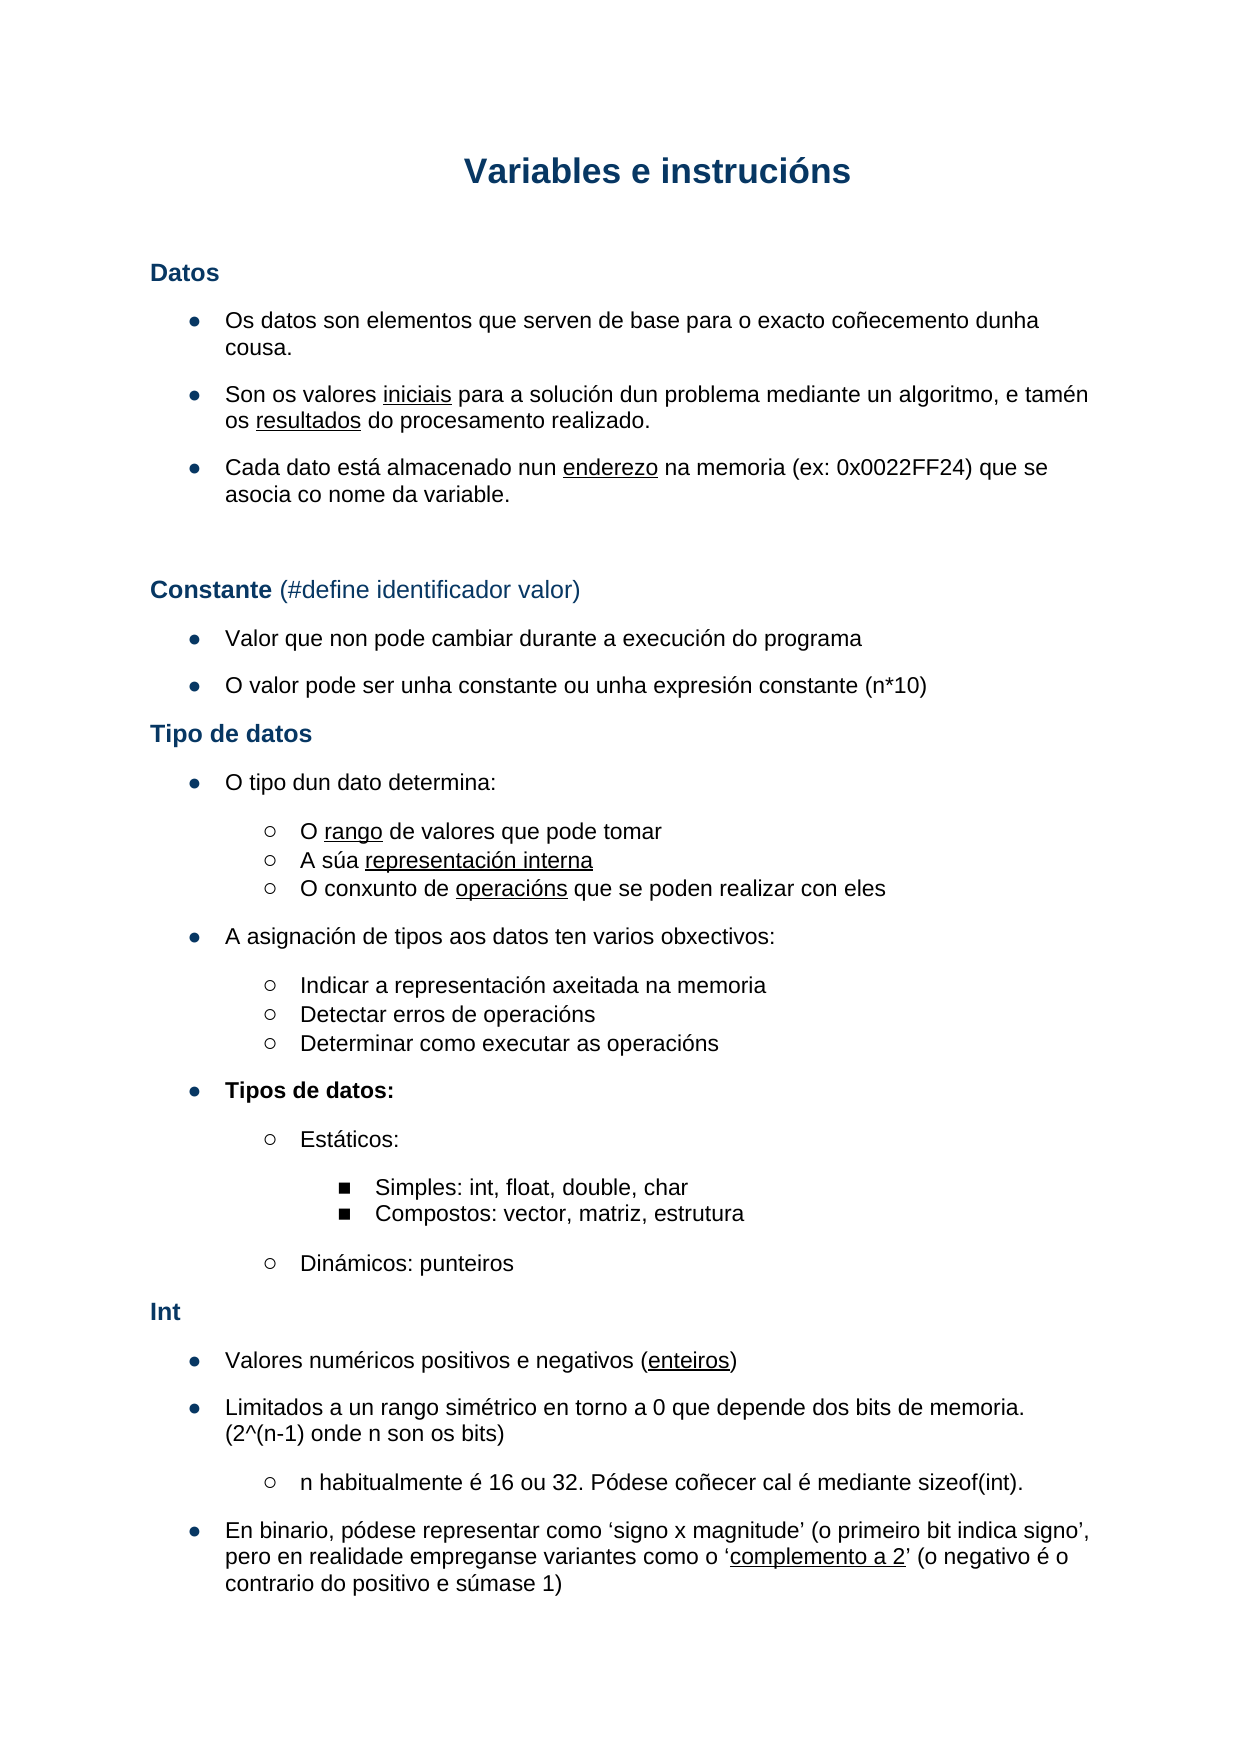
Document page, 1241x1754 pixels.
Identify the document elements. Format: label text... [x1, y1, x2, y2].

list Tipos de datos: [187, 1077, 1090, 1103]
list O tipo dun dato determina: [187, 769, 1090, 795]
list Valor que non pode cambiar durante a execución do programa [187, 625, 1090, 651]
list Son os valores iniciais para a solución dun problema mediante un algoritmo, e tamén os resultados do procesamento realizado. [187, 381, 1090, 433]
text Constante (#define identificador valor) [150, 575, 1090, 604]
text Datos [150, 258, 1090, 286]
list En binario, pódese representar como ‘signo x magnitude’ (o primeiro bit indica signo’, pero en realidade empreganse variantes como o ‘complemento a 2’ (o negativo é o contrario do positivo e súmase 1) [187, 1517, 1090, 1596]
list O valor pode ser unha constante ou unha expresión constante (n*10) [187, 672, 1090, 698]
text Variables e instrucións [150, 150, 1090, 191]
text Int [150, 1297, 1090, 1326]
list Valores numéricos positivos e negativos (enteiros) [187, 1347, 1090, 1373]
list Compostos: vector, matriz, estrutura [337, 1200, 1090, 1227]
text Tipo de datos [150, 719, 1090, 748]
list A súa representación interna [262, 844, 1090, 873]
list Cada dato está almacenado nun enderezo na memoria (ex: 0x0022FF24) que se asocia co nome da variable. [187, 454, 1090, 507]
list Determinar como executar as operacións [262, 1028, 1090, 1056]
list Dinámicos: punteiros [262, 1247, 1090, 1276]
list Indicar a representación axeitada na memoria [262, 970, 1090, 999]
list O conxunto de operacións que se poden realizar con eles [262, 873, 1090, 902]
list n habitualmente é 16 ou 32. Pódese coñecer cal é mediante sizeof(int). [262, 1467, 1090, 1496]
list Os datos son elementos que serven de base para o exacto coñecemento dunha cousa. [187, 307, 1090, 360]
list Estáticos: [262, 1124, 1090, 1153]
list O rango de valores que pode tomar [262, 816, 1090, 844]
list Simples: int, float, double, char [337, 1174, 1090, 1200]
list Detectar erros de operacións [262, 999, 1090, 1028]
list Limitados a un rango simétrico en torno a 0 que depende dos bits de memoria. (2^(n-1) onde n son os bits) [187, 1394, 1090, 1447]
list A asignación de tipos aos datos ten varios obxectivos: [187, 923, 1090, 949]
